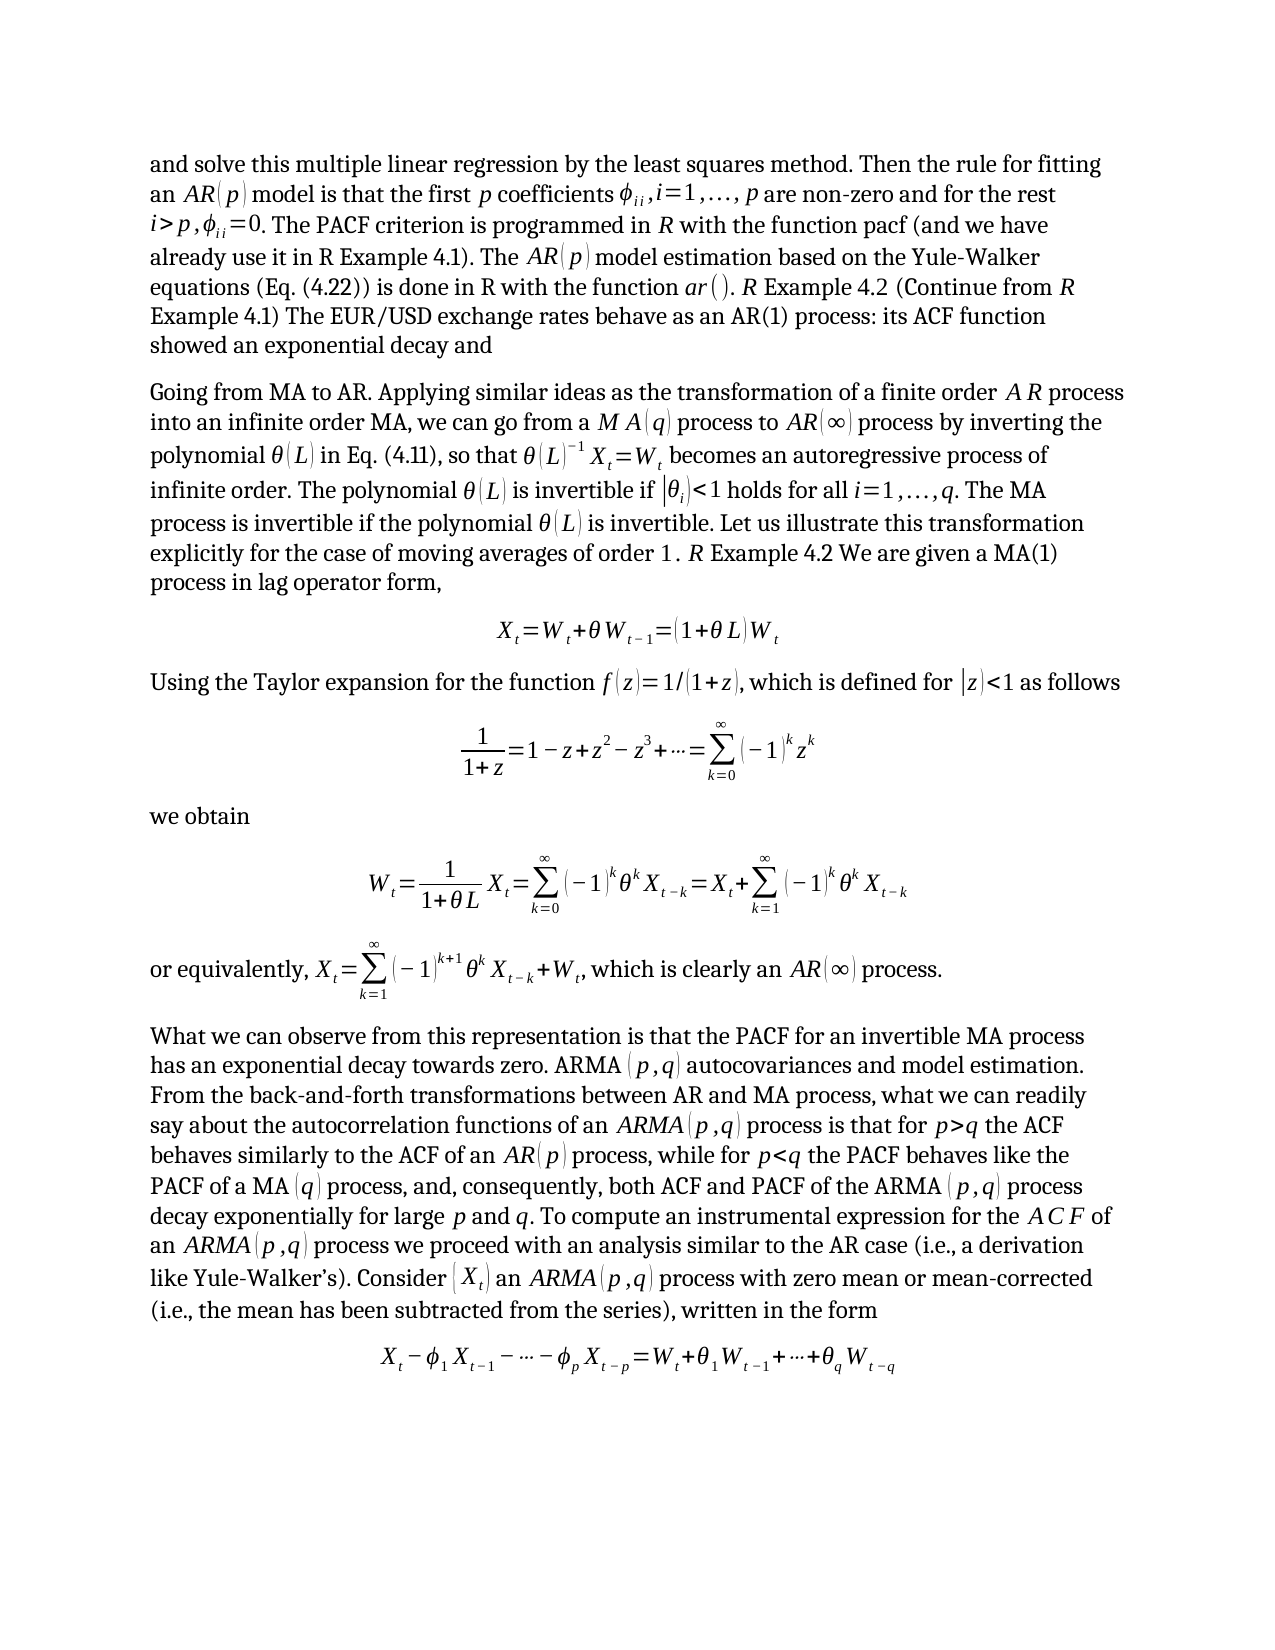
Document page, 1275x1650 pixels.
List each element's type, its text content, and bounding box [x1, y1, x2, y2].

text Going from MA to AR. Applying similar ideas as the transformation of a finite order process into an infinite order MA, we can go from a process to process by inverting the polynomial in Eq. (4.11), so that becomes an autoregressive process of infinite order. The polynomial is invertible if holds for all . The MA process is invertible if the polynomial is invertible. Let us illustrate this transformation explicitly for the case of moving averages of order Example 4.2 We are given a MA(1) process in lag operator form, [150, 378, 1125, 596]
text we obtain [150, 802, 1125, 831]
text Using the Taylor expansion for the function , which is defined for as follows [150, 667, 1125, 697]
text or equivalently, , which is clearly an process. [150, 936, 1125, 1003]
text and solve this multiple linear regression by the least squares method. Then the rule for fitting an model is that the first coefficients are non-zero and for the rest . The PACF criterion is programmed in with the function pacf (and we have already use it in R Example 4.1). The model estimation based on the Yule-Walker equations (Eq. (4.22)) is done in R with the function . Example (Continue from Example 4.1) The EUR/USD exchange rates behave as an AR(1) process: its ACF function showed an exponential decay and [150, 150, 1125, 359]
text What we can observe from this representation is that the PACF for an invertible MA process has an exponential decay towards zero. ARMA autocovariances and model estimation. From the back-and-forth transformations between AR and MA process, what we can readily say about the autocorrelation functions of an process is that for the ACF behaves similarly to the ACF of an process, while for the PACF behaves like the PACF of a MA process, and, consequently, both ACF and PACF of the ARMA process decay exponentially for large and . To compute an instrumental expression for the of an process we proceed with an analysis similar to the AR case (i.e., a derivation like Yule-Walker’s). Consider an process with zero mean or mean-corrected (i.e., the mean has been subtracted from the series), written in the form [150, 1022, 1125, 1324]
